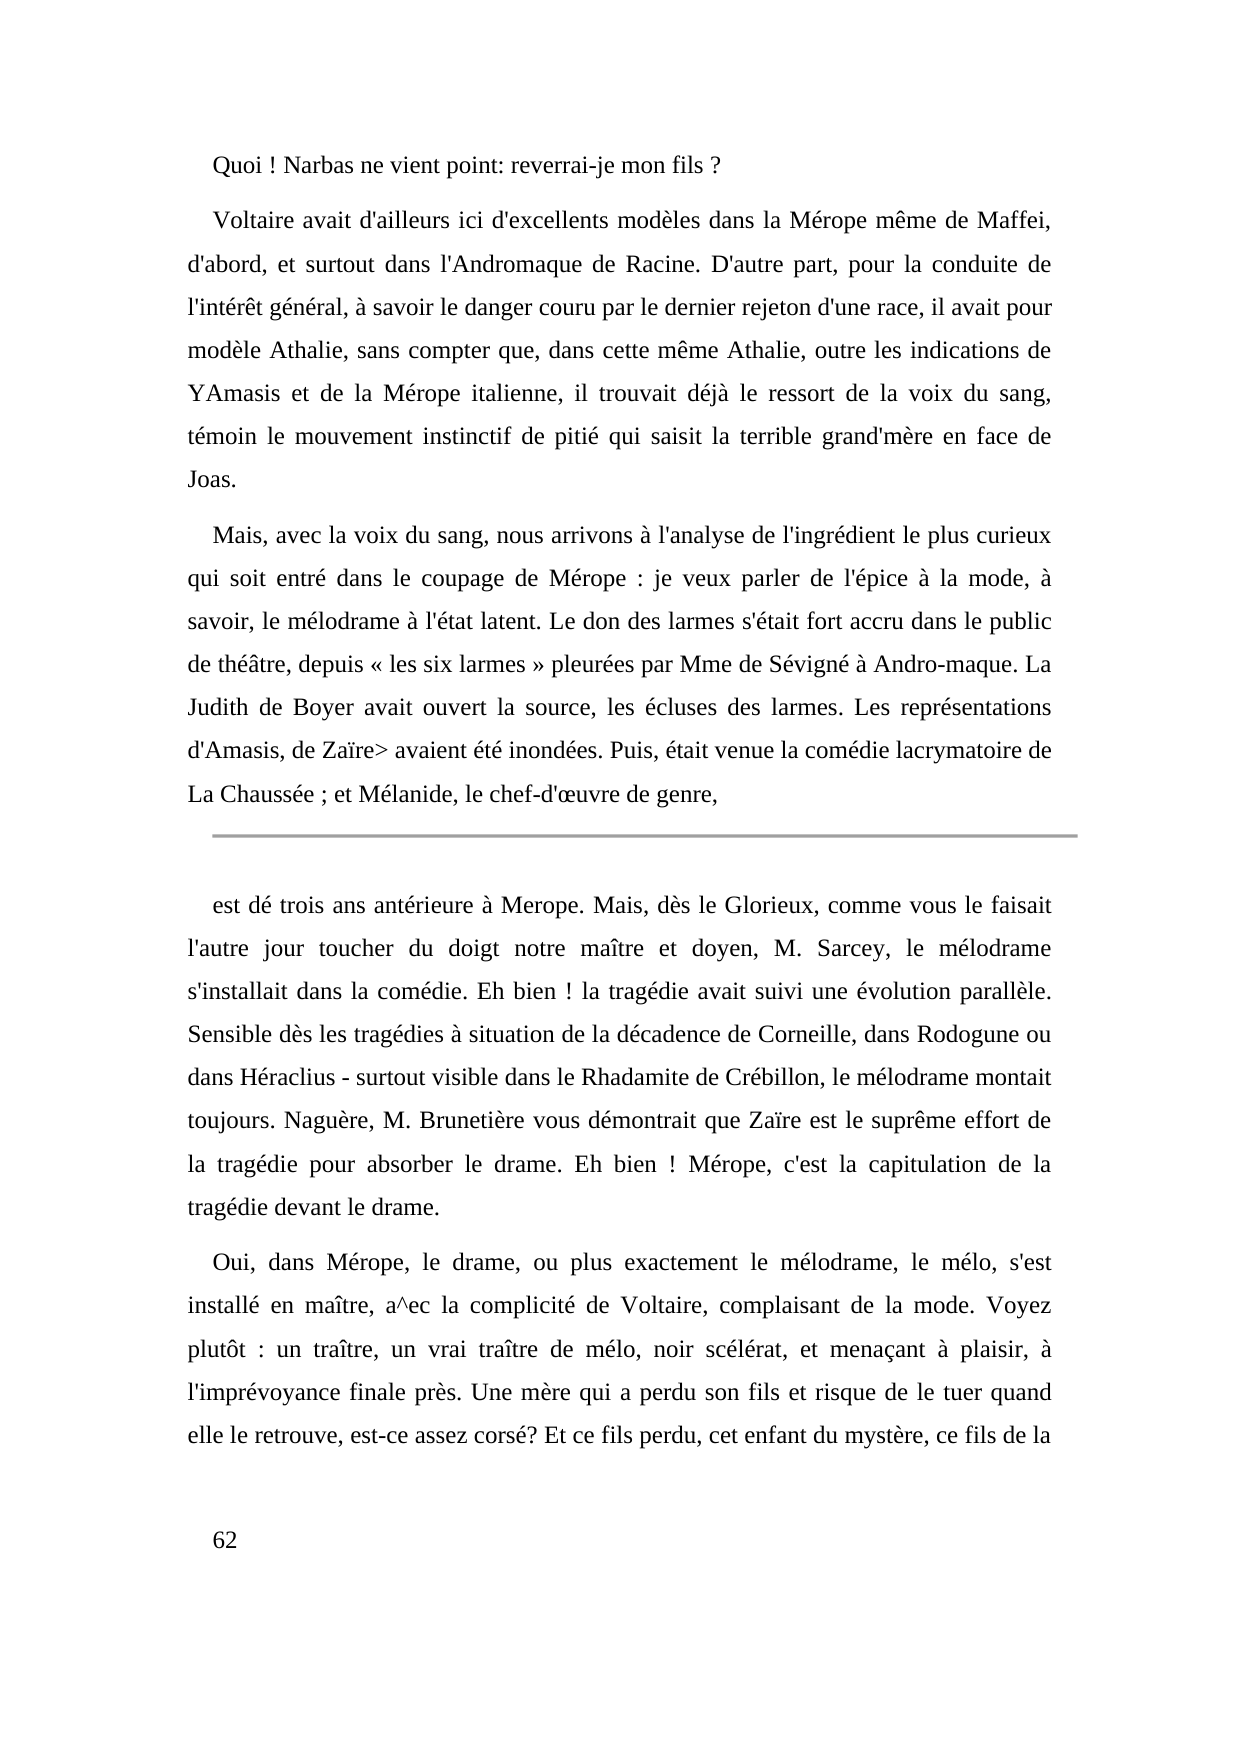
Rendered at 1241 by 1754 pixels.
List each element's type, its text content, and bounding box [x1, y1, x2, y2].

text Voltaire avait d'ailleurs ici d'excellents modèles dans la Mérope même de Maffei, d'abord, et surtout dans l'Andromaque de Racine. D'autre part, pour la conduite de l'intérêt général, à savoir le danger couru par le dernier rejeton d'une race, il avait pour modèle Athalie, sans compter que, dans cette même Athalie, outre les indications de YAmasis et de la Mérope italienne, il trouvait déjà le ressort de la voix du sang, témoin le mouvement instinctif de pitié qui saisit la terrible grand'mère en face de Joas. [187, 206, 1053, 493]
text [187, 1247, 1053, 1449]
text Quoi ! Narbas ne vient point: reverrai-je mon fils ? [187, 150, 1053, 179]
text est dé trois ans antérieure à Merope. Mais, dès le Glorieux, comme vous le faisait l'autre jour toucher du doigt notre maître et doyen, M. Sarcey, le mélodrame s'installait dans la comédie. Eh bien ! la tragédie avait suivi une évolution parallèle. Sensible dès les tragédies à situation de la décadence de Corneille, dans Rodogune ou dans Héraclius - surtout visible dans le Rhadamite de Crébillon, le mélodrame montait toujours. Naguère, M. Brunetière vous démontrait que Zaïre est le suprême effort de la tragédie pour absorber le drame. Eh bien ! Mérope, c'est la capitulation de la tragédie devant le drame. [187, 890, 1053, 1221]
text Mais, avec la voix du sang, nous arrivons à l'analyse de l'ingrédient le plus curieux qui soit entré dans le coupage de Mérope : je veux parler de l'épice à la mode, à savoir, le mélodrame à l'état latent. Le don des larmes s'était fort accru dans le public de théâtre, depuis « les six larmes » pleurées par Mme de Sévigné à Andro-maque. La Judith de Boyer avait ouvert la source, les écluses des larmes. Les représentations d'Amasis, de Zaïre> avaient été inondées. Puis, était venue la comédie lacrymatoire de La Chaussée ; et Mélanide, le chef-d'œuvre de genre, [187, 520, 1053, 807]
